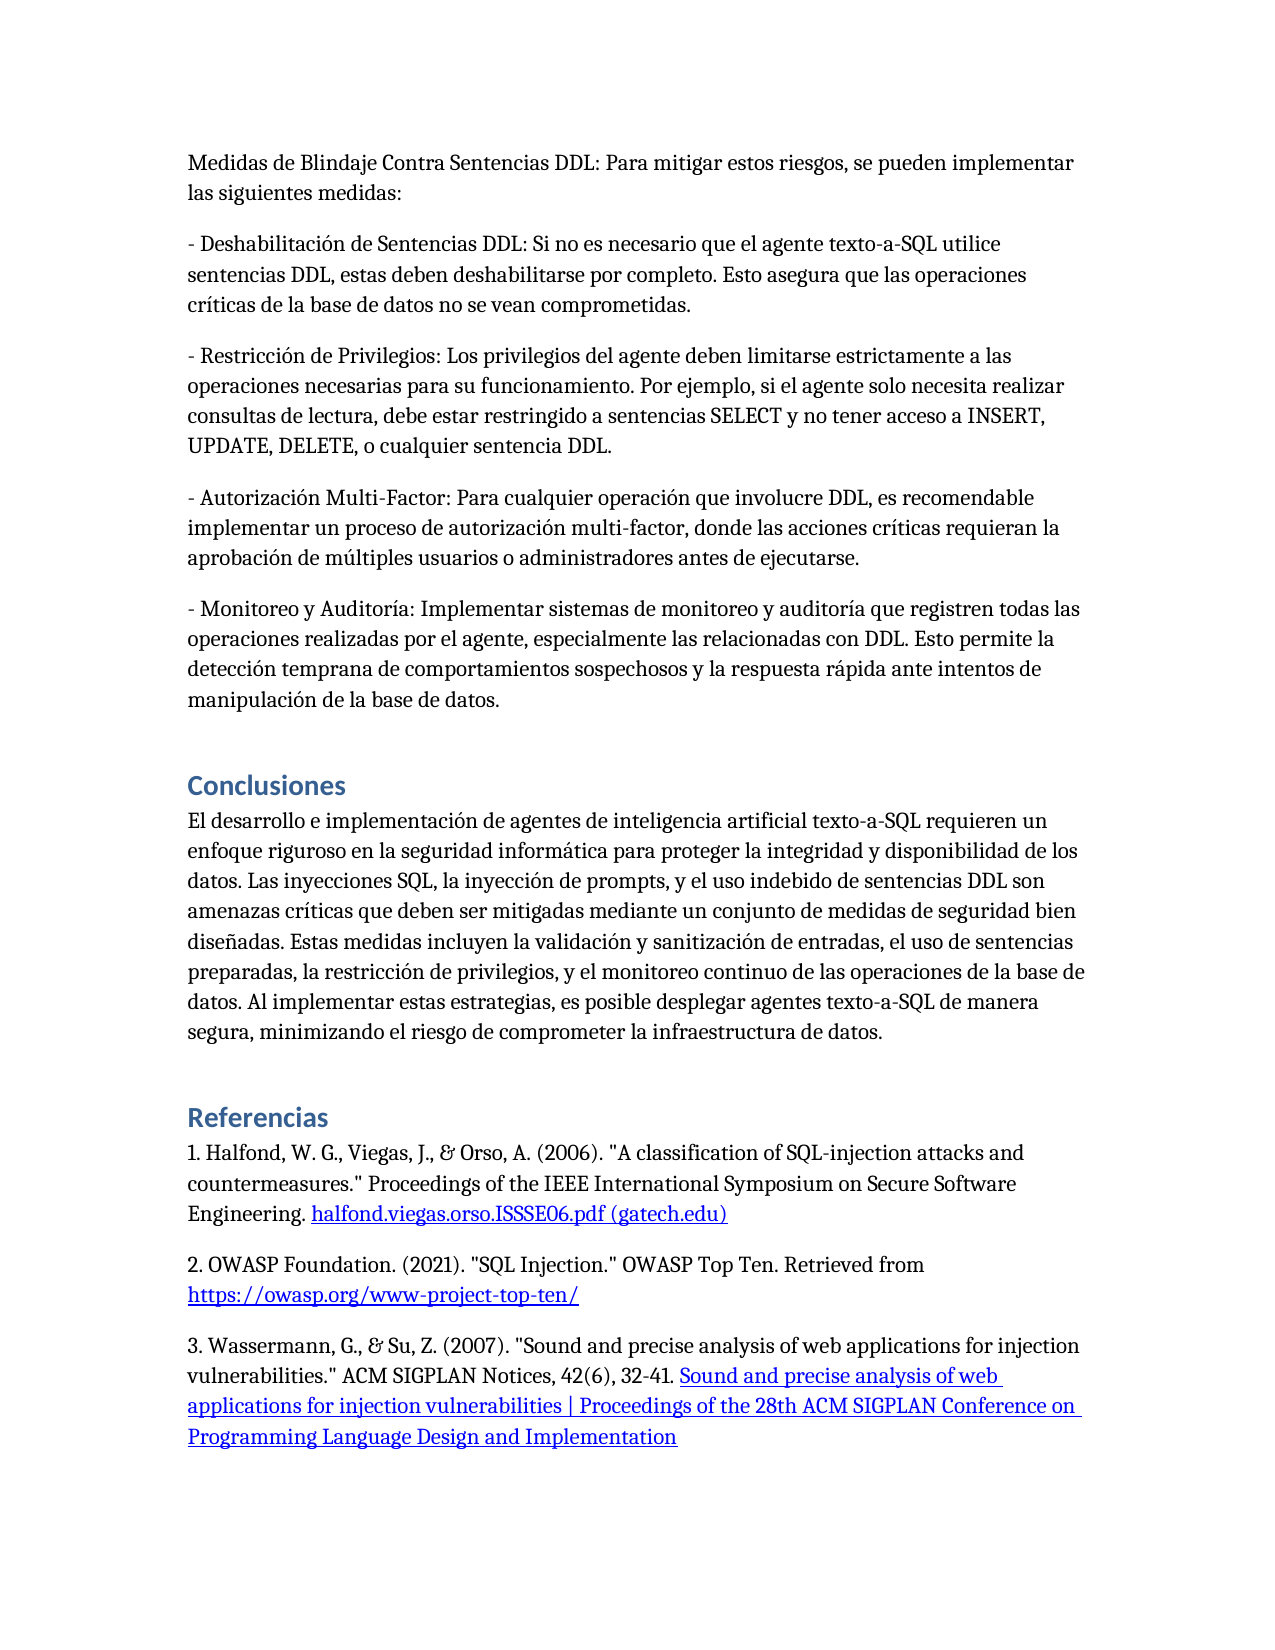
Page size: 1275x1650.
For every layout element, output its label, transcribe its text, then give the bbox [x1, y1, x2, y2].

text El desarrollo e implementación de agentes de inteligencia artificial texto-a-SQL requieren un enfoque riguroso en la seguridad informática para proteger la integridad y disponibilidad de los datos. Las inyecciones SQL, la inyección de prompts, y el uso indebido de sentencias DDL son amenazas críticas que deben ser mitigadas mediante un conjunto de medidas de seguridad bien diseñadas. Estas medidas incluyen la validación y sanitización de entradas, el uso de sentencias preparadas, la restricción de privilegios, y el monitoreo continuo de las operaciones de la base de datos. Al implementar estas estrategias, es posible desplegar agentes texto-a-SQL de manera segura, minimizando el riesgo de comprometer la infraestructura de datos. [187, 808, 1087, 1045]
subtitle Conclusiones [187, 767, 1087, 802]
text Medidas de Blindaje Contra Sentencias DDL: Para mitigar estos riesgos, se pueden implementar las siguientes medidas: [187, 150, 1087, 207]
text - Deshabilitación de Sentencias DDL: Si no es necesario que el agente texto-a-SQL utilice sentencias DDL, estas deben deshabilitarse por completo. Esto asegura que las operaciones críticas de la base de datos no se vean comprometidas. [187, 231, 1087, 318]
text - Autorización Multi-Factor: Para cualquier operación que involucre DDL, es recomendable implementar un proceso de autorización multi-factor, donde las acciones críticas requieran la aprobación de múltiples usuarios o administradores antes de ejecutarse. [187, 484, 1087, 571]
text 1. Halfond, W. G., Viegas, J., & Orso, A. (2006). "A classification of SQL-injection attacks and countermeasures." Proceedings of the IEEE International Symposium on Secure Software Engineering. halfond.viegas.orso.ISSSE06.pdf (gatech.edu) [187, 1140, 1087, 1227]
text 2. OWASP Foundation. (2021). "SQL Injection." OWASP Top Ten. Retrieved from https://owasp.org/www-project-top-ten/ [187, 1252, 1087, 1308]
subtitle Referencias [187, 1099, 1087, 1135]
text - Monitoreo y Auditoría: Implementar sistemas de monitoreo y auditoría que registren todas las operaciones realizadas por el agente, especialmente las relacionadas con DDL. Esto permite la detección temprana de comportamientos sospechosos y la respuesta rápida ante intentos de manipulación de la base de datos. [187, 596, 1087, 713]
text - Restricción de Privilegios: Los privilegios del agente deben limitarse estrictamente a las operaciones necesarias para su funcionamiento. Por ejemplo, si el agente solo necesita realizar consultas de lectura, debe estar restringido a sentencias SELECT y no tener acceso a INSERT, UPDATE, DELETE, o cualquier sentencia DDL. [187, 343, 1087, 460]
text 3. Wassermann, G., & Su, Z. (2007). "Sound and precise analysis of web applications for injection vulnerabilities." ACM SIGPLAN Notices, 42(6), 32-41. Sound and precise analysis of web applications for injection vulnerabilities | Proceedings of the 28th ACM SIGPLAN Conference on Programming Language Design and Implementation [187, 1333, 1087, 1450]
